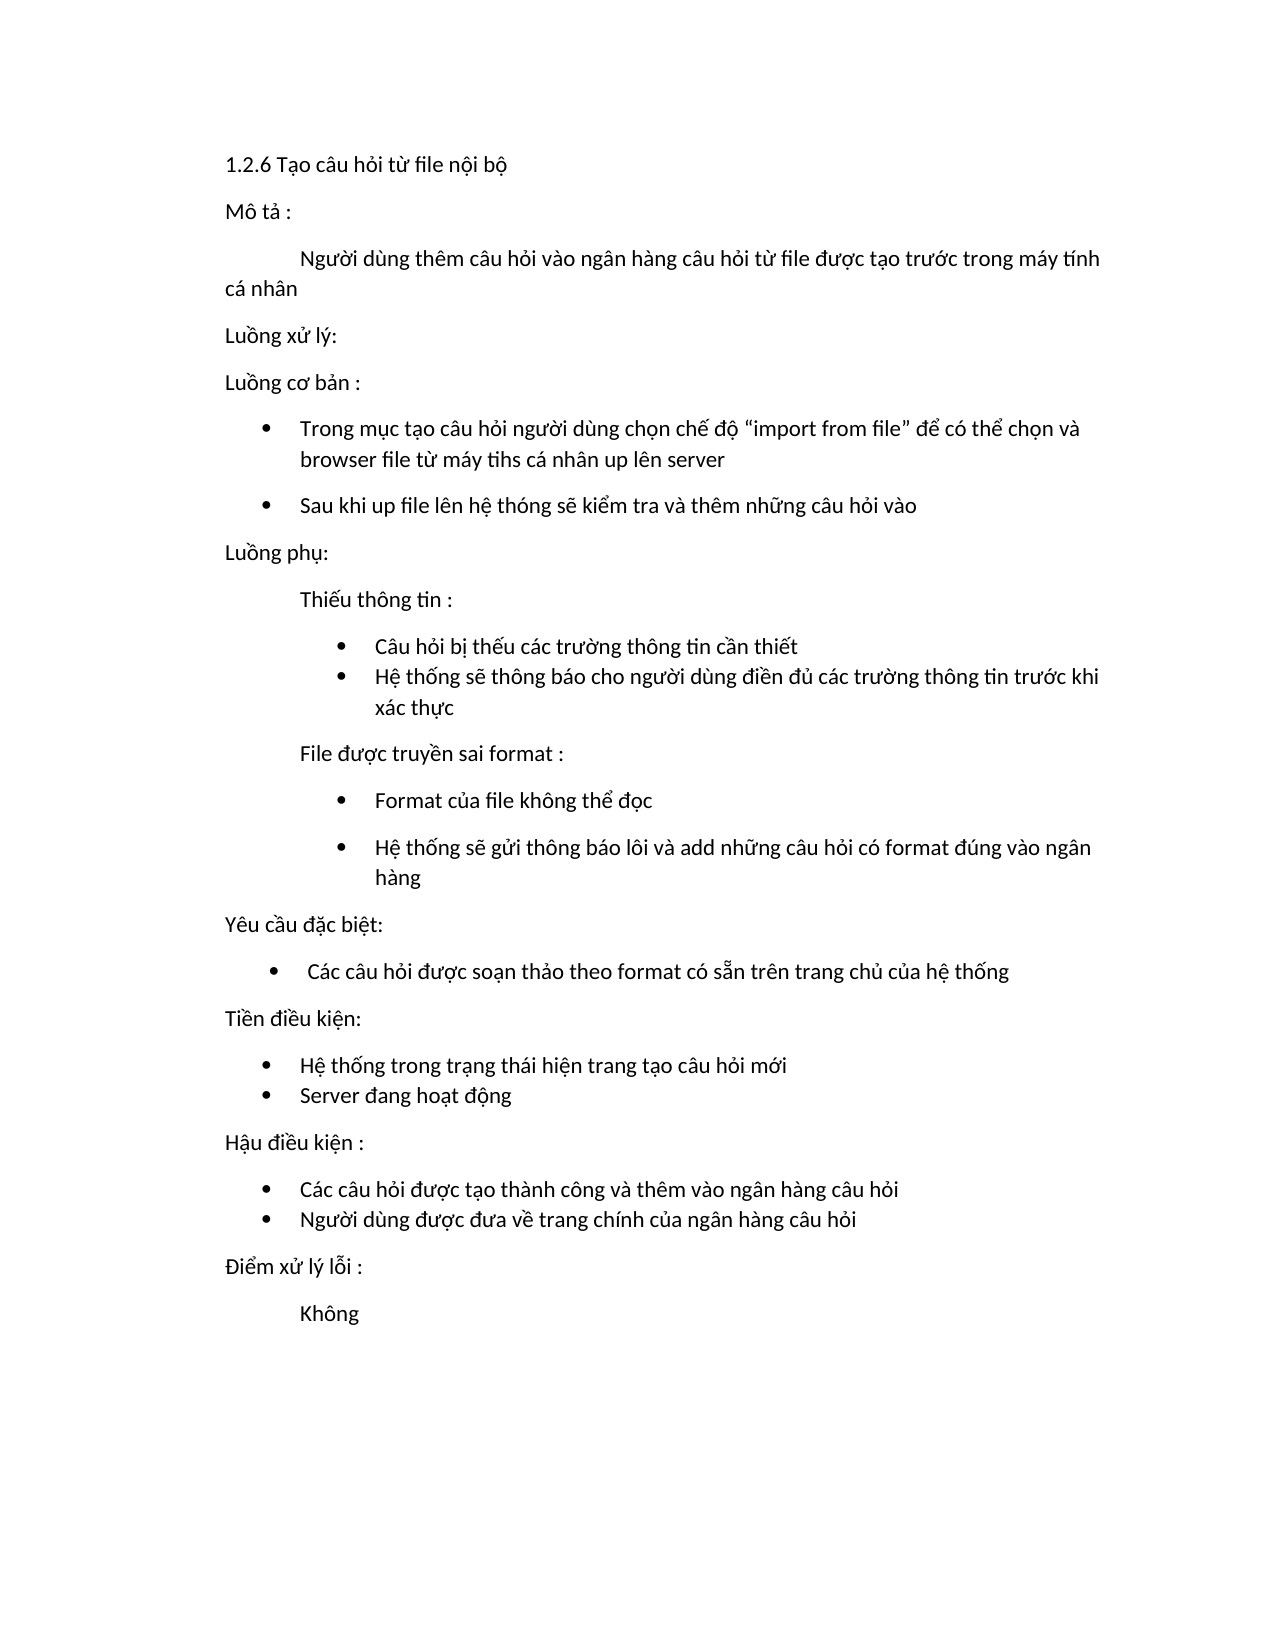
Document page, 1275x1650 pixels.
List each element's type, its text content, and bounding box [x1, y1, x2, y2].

list Các câu hỏi được soạn thảo theo format có sẵn trên trang chủ của hệ thống [270, 957, 1125, 985]
text Tiền điều kiện: [225, 1004, 1125, 1032]
text Yêu cầu đặc biệt: [225, 910, 1125, 938]
text Luồng xử lý: [225, 321, 1125, 349]
text Luồng phụ: [225, 538, 1125, 567]
list File được truyền sai format : [300, 739, 1125, 768]
text Không [225, 1299, 1125, 1327]
list Câu hỏi bị thếu các trường thông tin cần thiết [337, 632, 1125, 660]
list Người dùng được đưa về trang chính của ngân hàng câu hỏi [262, 1205, 1125, 1233]
text Mô tả : [150, 197, 1125, 225]
text Thiếu thông tin : [225, 585, 1125, 613]
text Người dùng thêm câu hỏi vào ngân hàng câu hỏi từ file được tạo trước trong máy tính cá nhân [225, 244, 1125, 302]
text Điểm xử lý lỗi : [225, 1252, 1125, 1280]
list Trong mục tạo câu hỏi người dùng chọn chế độ “import from file” để có thể chọn và browser file từ máy tihs cá nhân up lên server [262, 414, 1125, 473]
list Server đang hoạt động [262, 1081, 1125, 1109]
list Hệ thống trong trạng thái hiện trang tạo câu hỏi mới [262, 1051, 1125, 1079]
list Hệ thống sẽ thông báo cho người dùng điền đủ các trường thông tin trước khi xác thực [337, 662, 1125, 721]
list Sau khi up file lên hệ thóng sẽ kiểm tra và thêm những câu hỏi vào [262, 492, 1125, 520]
text Hậu điều kiện : [225, 1128, 1125, 1156]
list Format của file không thể đọc [337, 786, 1125, 814]
text Luồng cơ bản : [225, 368, 1125, 396]
list Các câu hỏi được tạo thành công và thêm vào ngân hàng câu hỏi [262, 1175, 1125, 1203]
list Hệ thống sẽ gửi thông báo lôi và add những câu hỏi có format đúng vào ngân hàng [337, 833, 1125, 892]
text 1.2.6 Tạo câu hỏi từ file nội bộ [150, 150, 1125, 178]
